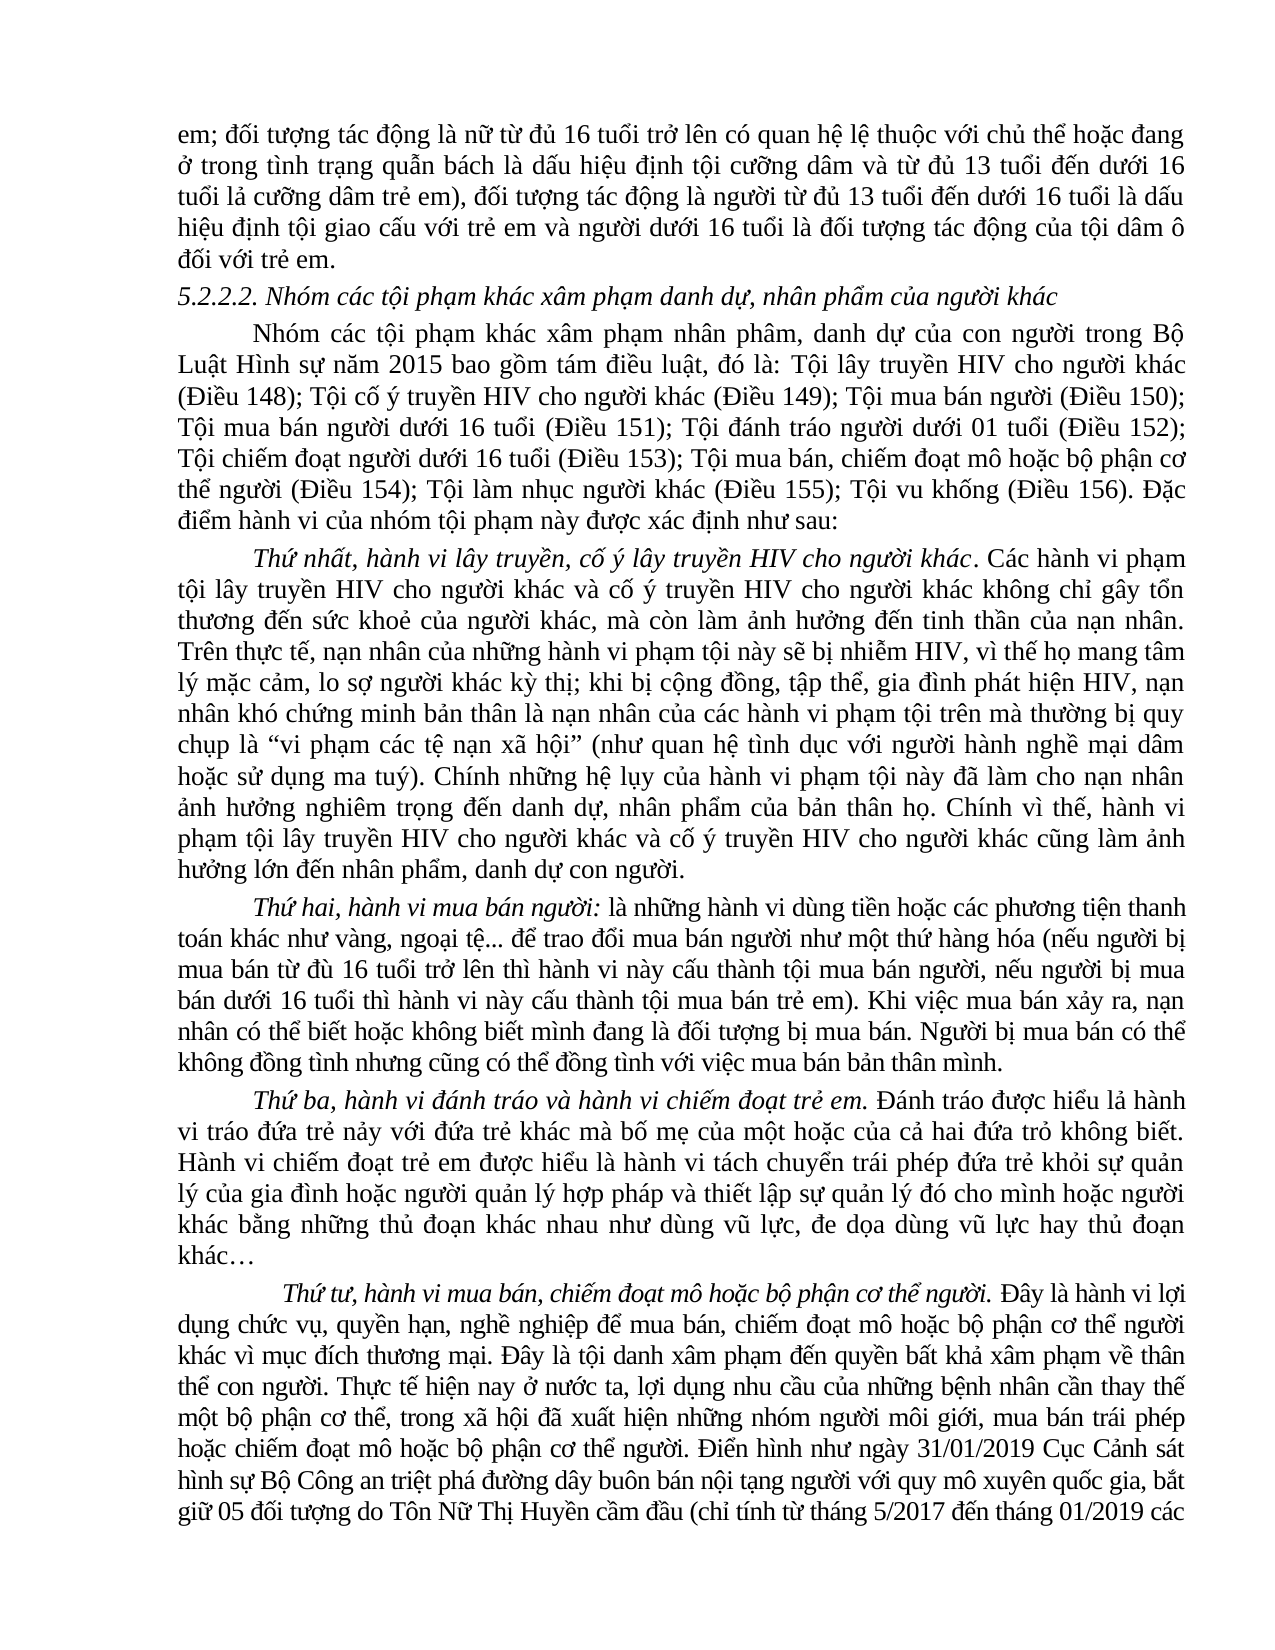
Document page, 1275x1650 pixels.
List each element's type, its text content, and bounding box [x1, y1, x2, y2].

text Nhóm các tội phạm khác xâm phạm nhân phâm, danh dự của con người trong Bộ Luật Hình sự năm 2015 bao gồm tám điều luật, đó là: Tội lây truyền HIV cho người khác (Điều 148); Tội cố ý truyền HIV cho người khác (Điều 149); Tội mua bán người (Điều 150); Tội mua bán người dưới 16 tuổi (Điều 151); Tội đánh tráo người dưới 01 tuổi (Điều 152); Tội chiếm đoạt người dưới 16 tuổi (Điều 153); Tội mua bán, chiếm đoạt mô hoặc bộ phận cơ thể người (Điều 154); Tội làm nhục người khác (Điều 155); Tội vu khống (Điều 156). Đặc điểm hành vi của nhóm tội phạm này được xác định như sau: [177, 317, 1186, 536]
text Thứ hai, hành vi mua bán người: là những hành vi dùng tiền hoặc các phương tiện thanh toán khác như vàng, ngoại tệ... để trao đổi mua bán người như một thứ hàng hóa (nếu người bị mua bán từ đù 16 tuổi trở lên thì hành vi này cấu thành tội mua bán người, nếu người bị mua bán dưới 16 tuổi thì hành vi này cấu thành tội mua bán trẻ em). Khi việc mua bán xảy ra, nạn nhân có thể biết hoặc không biết mình đang là đối tượng bị mua bán. Người bị mua bán có thể không đồng tình nhưng cũng có thể đồng tình với việc mua bán bản thân mình. [177, 891, 1186, 1077]
text 5.2.2.2. Nhóm các tội phạm khác xâm phạm danh dự, nhân phẩm của người khác [177, 280, 1186, 311]
text Thứ nhất, hành vi lây truyền, cố ý lây truyền HIV cho người khác. Các hành vi phạm tội lây truyền HIV cho người khác và cố ý truyền HIV cho người khác không chỉ gây tổn thương đến sức khoẻ của người khác, mà còn làm ảnh hưởng đến tinh thần của nạn nhân. Trên thực tế, nạn nhân của những hành vi phạm tội này sẽ bị nhiễm HIV, vì thế họ mang tâm lý mặc cảm, lo sợ người khác kỳ thị; khi bị cộng đồng, tập thể, gia đình phát hiện HIV, nạn nhân khó chứng minh bản thân là nạn nhân của các hành vi phạm tội trên mà thường bị quy chụp là “vi phạm các tệ nạn xã hội” (như quan hệ tình dục với người hành nghề mại dâm hoặc sử dụng ma tuý). Chính những hệ lụy của hành vi phạm tội này đã làm cho nạn nhân ảnh hưởng nghiêm trọng đến danh dự, nhân phẩm của bản thân họ. Chính vì thế, hành vi phạm tội lây truyền HIV cho người khác và cố ý truyền HIV cho người khác cũng làm ảnh hưởng lớn đến nhân phẩm, danh dự con người. [177, 542, 1186, 884]
text Thứ ba, hành vi đánh tráo và hành vi chiếm đoạt trẻ em. Đánh tráo được hiểu lả hành vi tráo đứa trẻ nảy với đứa trẻ khác mà bố mẹ của một hoặc của cả hai đứa trỏ không biết. Hành vi chiếm đoạt trẻ em được hiểu là hành vi tách chuyển trái phép đứa trẻ khỏi sự quản lý của gia đình hoặc người quản lý hợp pháp và thiết lập sự quản lý đó cho mình hoặc người khác bằng những thủ đoạn khác nhau như dùng vũ lực, đe dọa dùng vũ lực hay thủ đoạn khác… [177, 1084, 1186, 1271]
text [177, 118, 1186, 274]
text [177, 1277, 1186, 1526]
